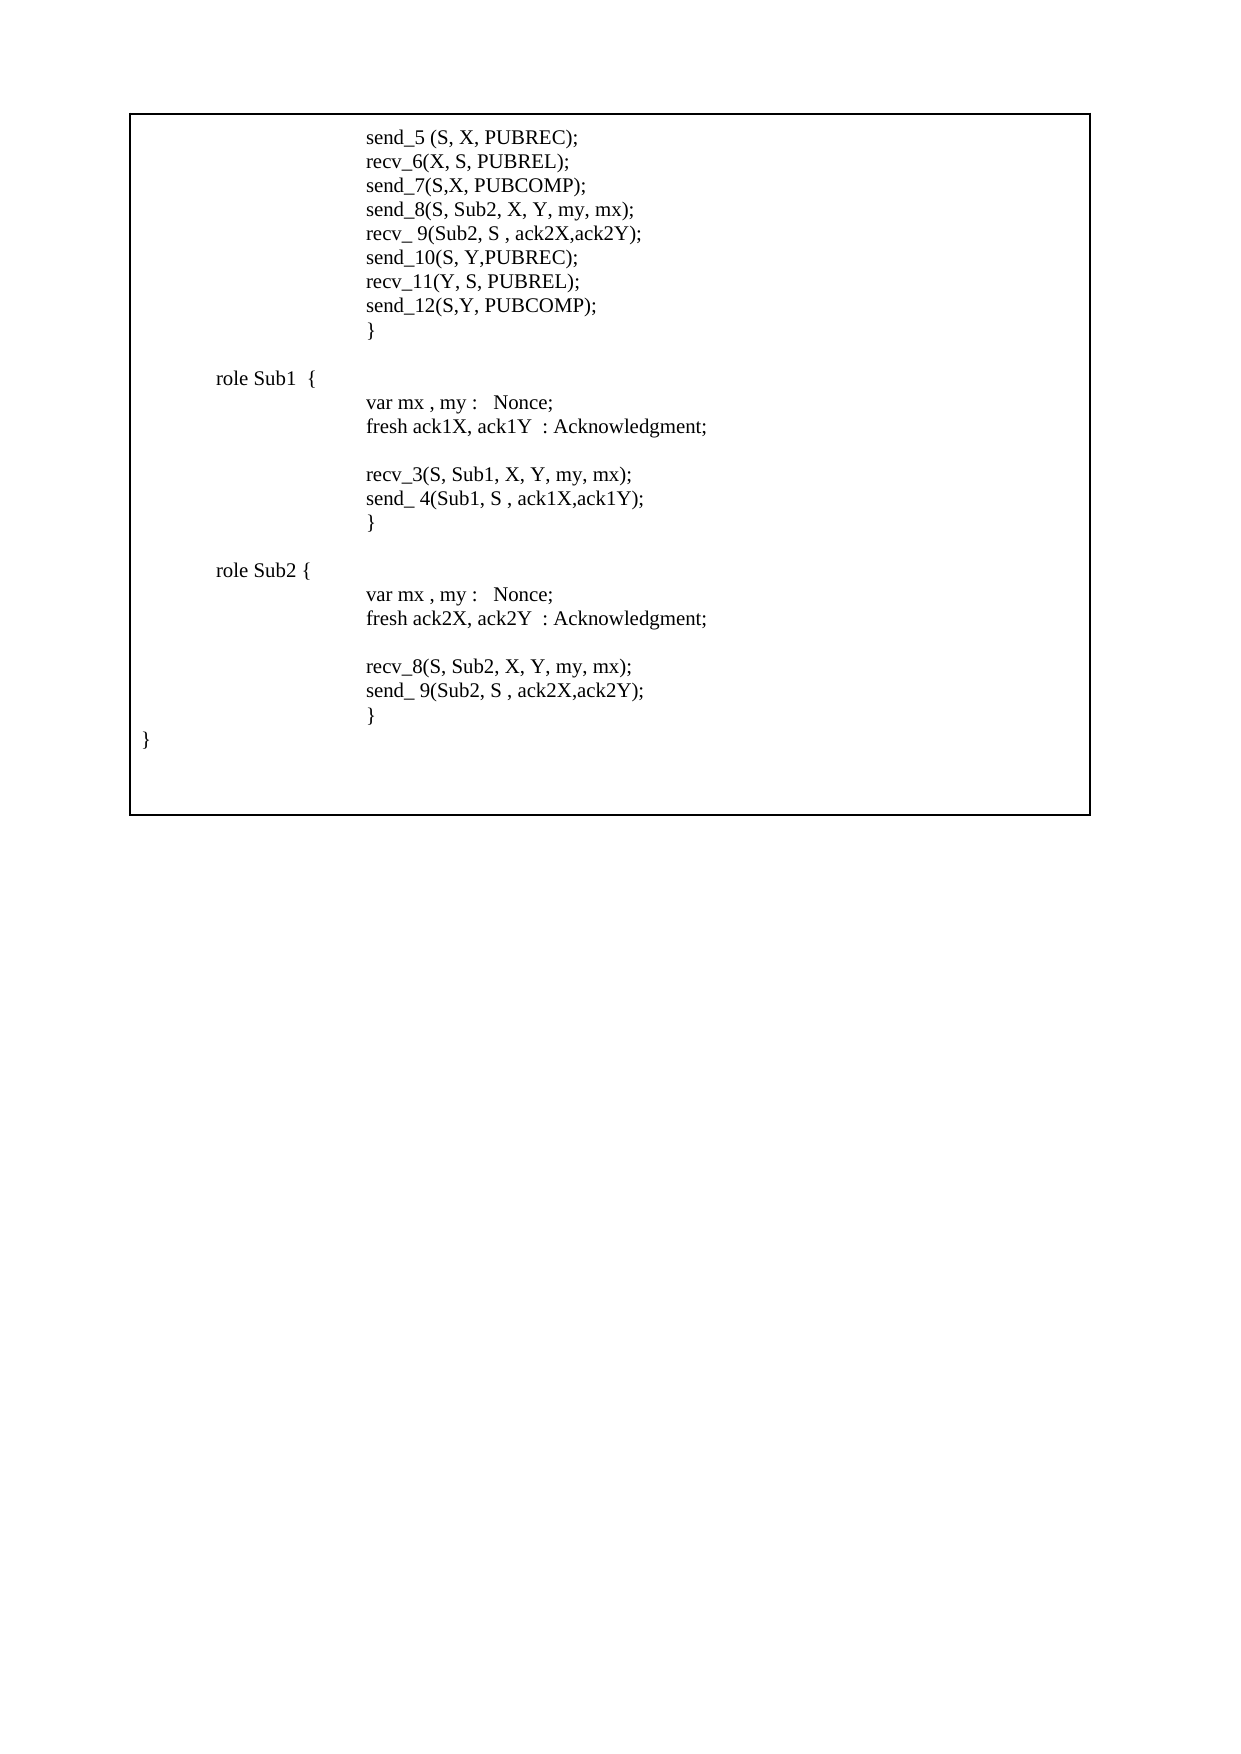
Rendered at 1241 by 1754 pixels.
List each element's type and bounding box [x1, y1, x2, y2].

table_header [131, 115, 1089, 814]
